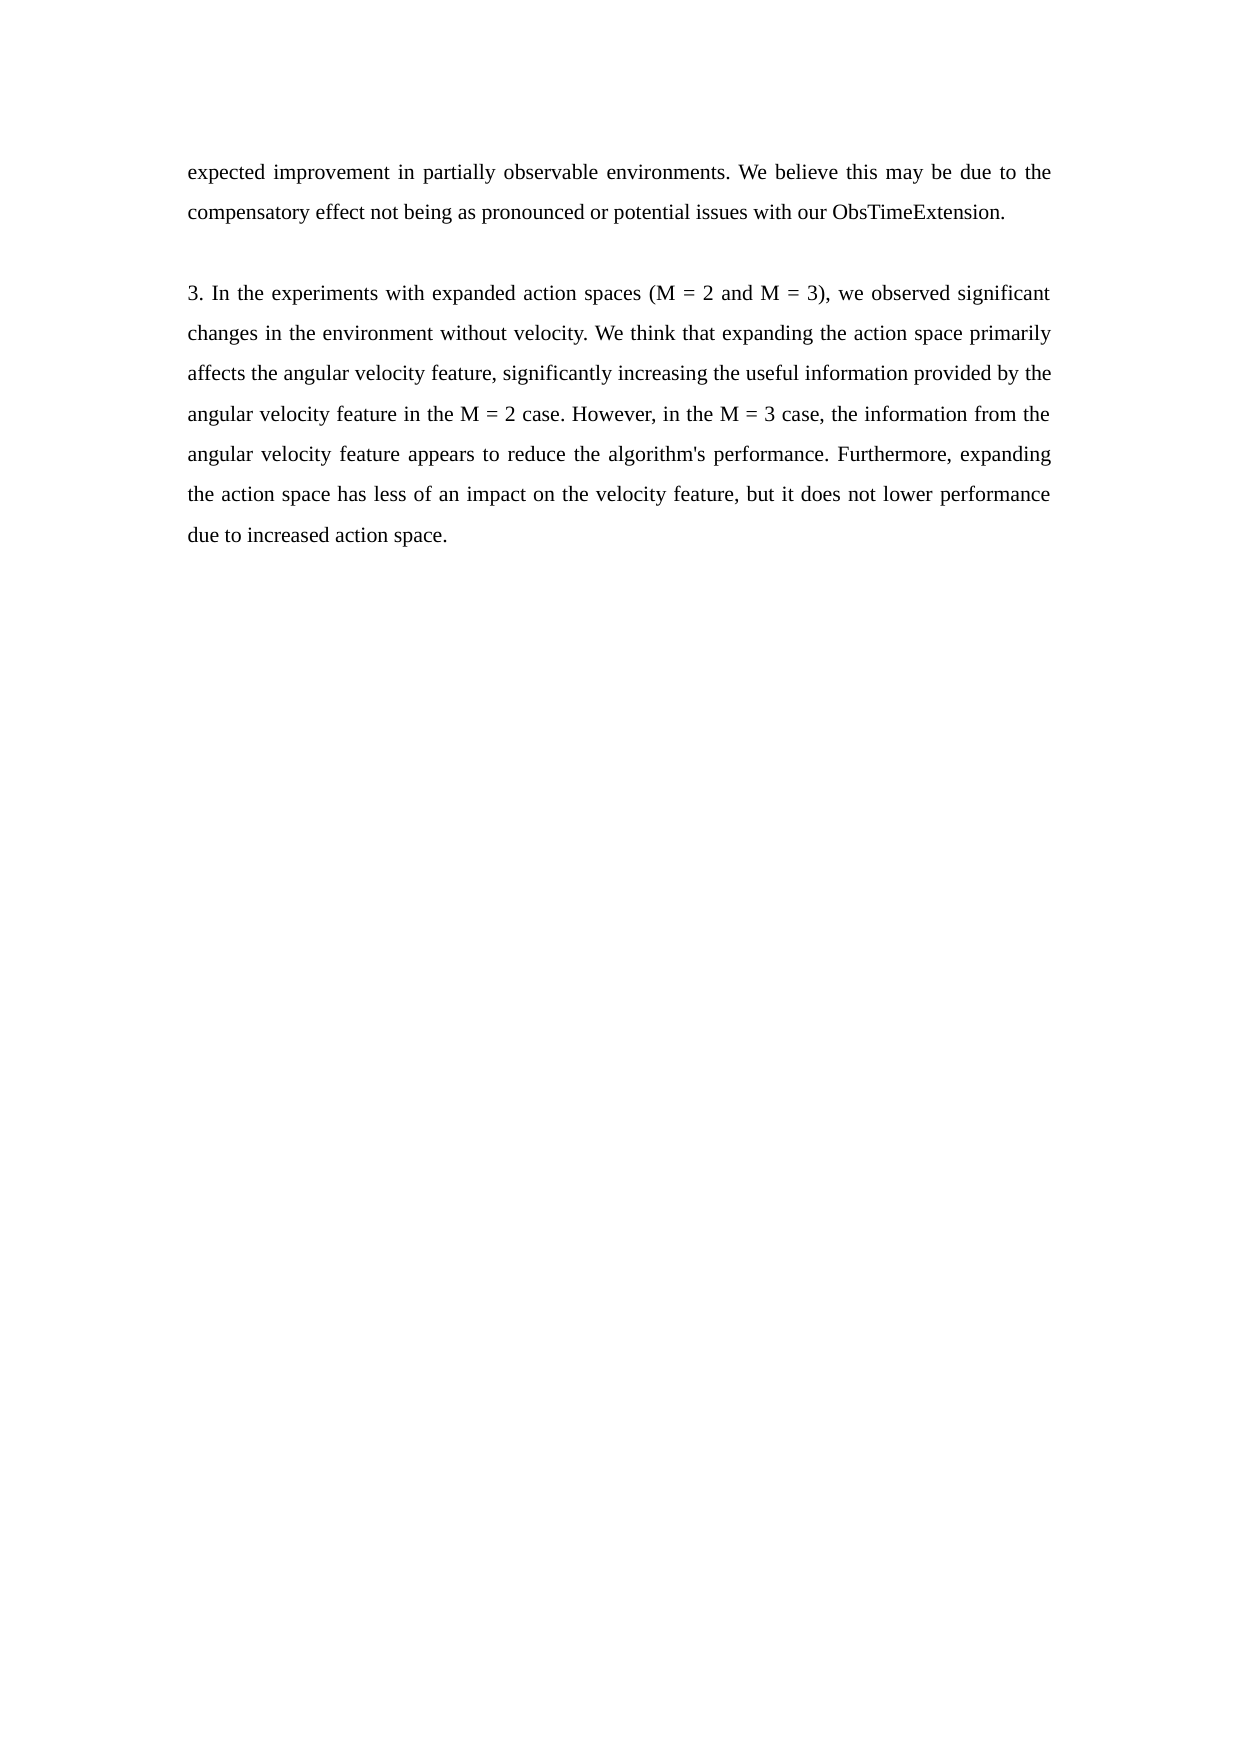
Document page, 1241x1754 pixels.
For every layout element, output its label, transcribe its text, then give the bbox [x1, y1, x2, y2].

list 3. In the experiments with expanded action spaces (M = 2 and M = 3), we observed significant changes in the environment without velocity. We think that expanding the action space primarily affects the angular velocity feature, significantly increasing the useful information provided by the angular velocity feature in the M = 2 case. However, in the M = 3 case, the information from the angular velocity feature appears to reduce the algorithm's performance. Furthermore, expanding the action space has less of an impact on the velocity feature, but it does not lower performance due to increased action space. [187, 272, 1053, 554]
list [187, 151, 1053, 232]
